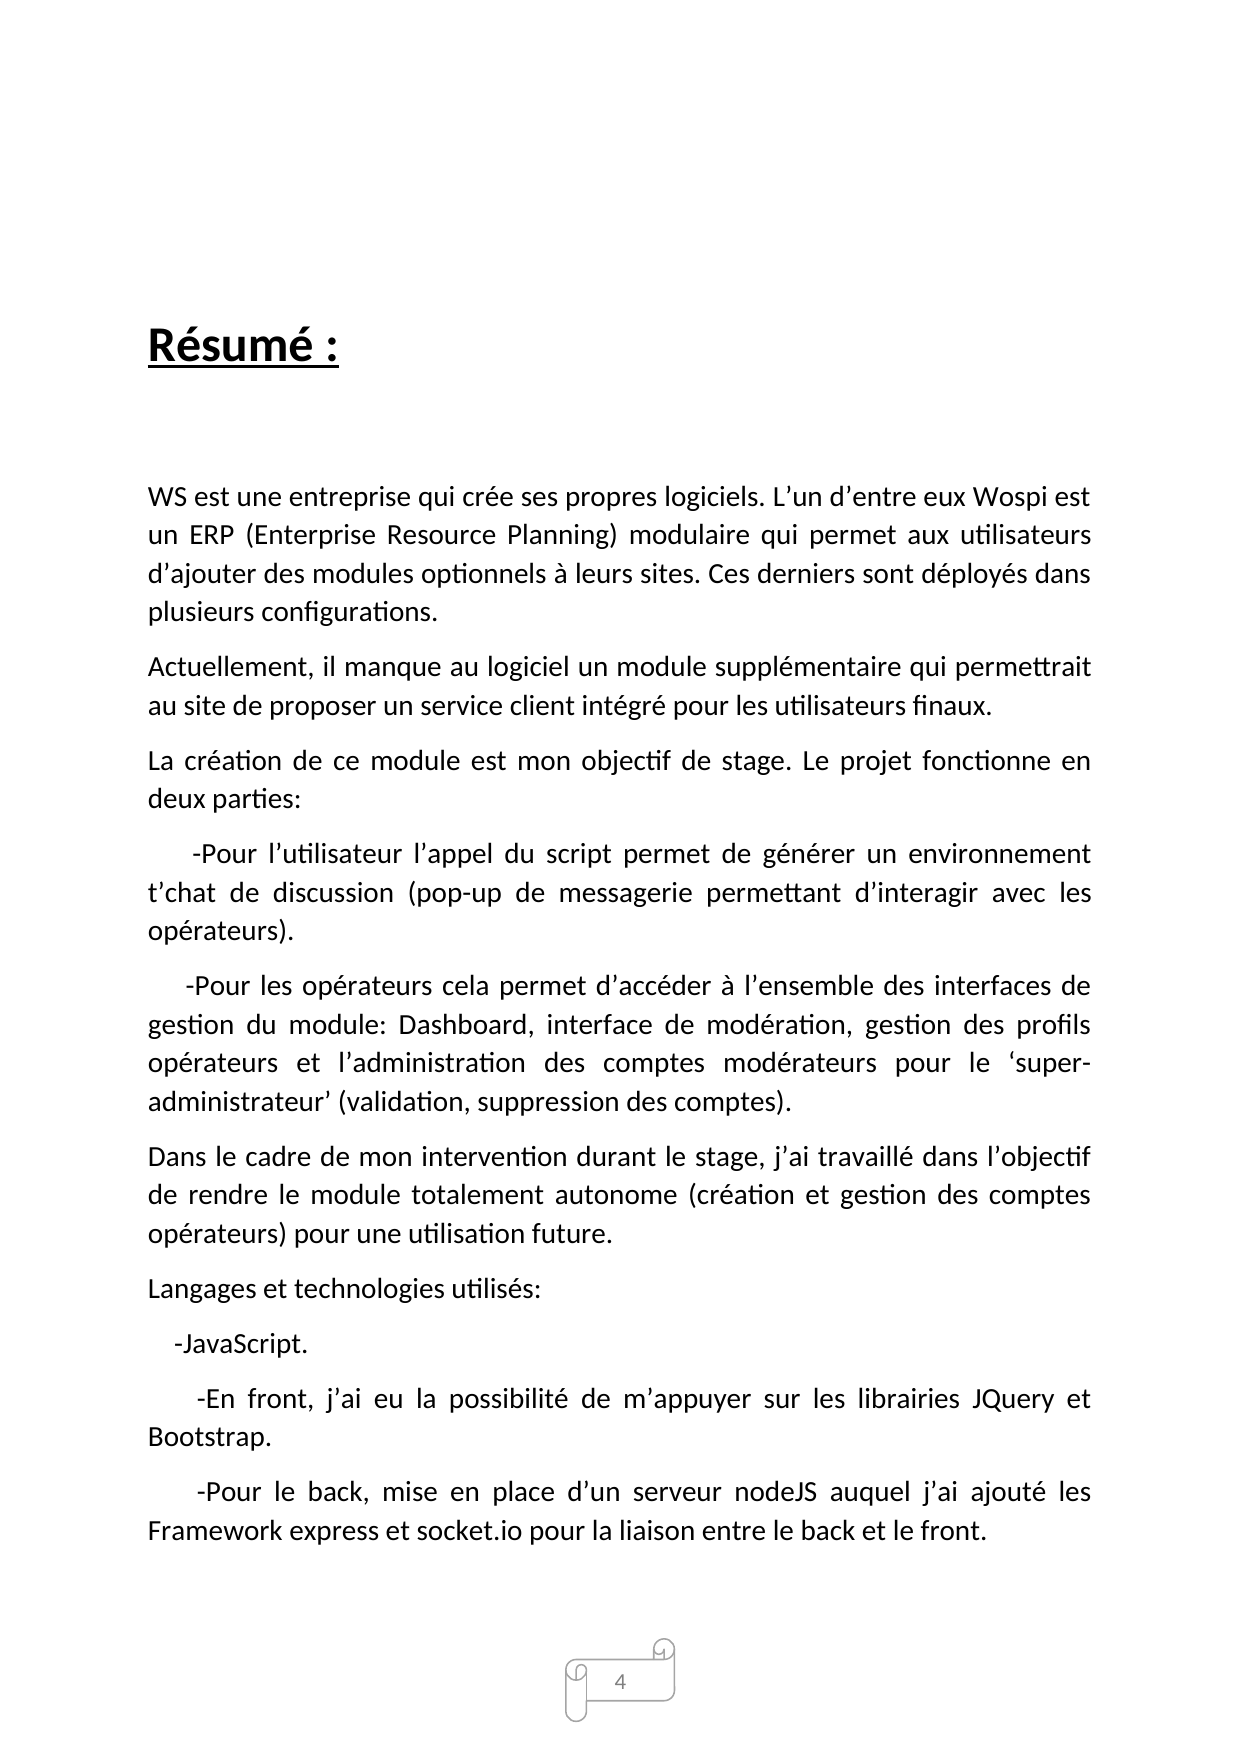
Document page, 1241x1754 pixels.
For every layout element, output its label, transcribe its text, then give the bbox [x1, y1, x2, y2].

text -Pour le back, mise en place d’un serveur nodeJS auquel j’ai ajouté les Framework express et socket.io pour la liaison entre le back et le front. [148, 1473, 1093, 1548]
text -Pour les opérateurs cela permet d’accéder à l’ensemble des interfaces de gestion du module: Dashboard, interface de modération, gestion des profils opérateurs et l’administration des comptes modérateurs pour le ‘super-administrateur’ (validation, suppression des comptes). [148, 967, 1093, 1118]
text -JavaScript. [148, 1325, 1093, 1361]
text Actuellement, il manque au logiciel un module supplémentaire qui permettrait au site de proposer un service client intégré pour les utilisateurs finaux. [148, 648, 1093, 722]
text Langages et technologies utilisés: [148, 1270, 1093, 1305]
text Dans le cadre de mon intervention durant le stage, j’ai travaillé dans l’objectif de rendre le module totalement autonome (création et gestion des comptes opérateurs) pour une utilisation future. [148, 1138, 1093, 1250]
text -En front, j’ai eu la possibilité de m’appuyer sur les librairies JQuery et Bootstrap. [148, 1380, 1093, 1454]
text -Pour l’utilisateur l’appel du script permet de générer un environnement t’chat de discussion (pop-up de messagerie permettant d’interagir avec les opérateurs). [148, 835, 1093, 948]
text La création de ce module est mon objectif de stage. Le projet fonctionne en deux parties: [148, 742, 1093, 816]
text WS est une entreprise qui crée ses propres logiciels. L’un d’entre eux Wospi est un ERP (Enterprise Resource Planning) modulaire qui permet aux utilisateurs d’ajouter des modules optionnels à leurs sites. Ces derniers sont déployés dans plusieurs configurations. [148, 478, 1093, 629]
text Résumé : [148, 313, 1093, 374]
